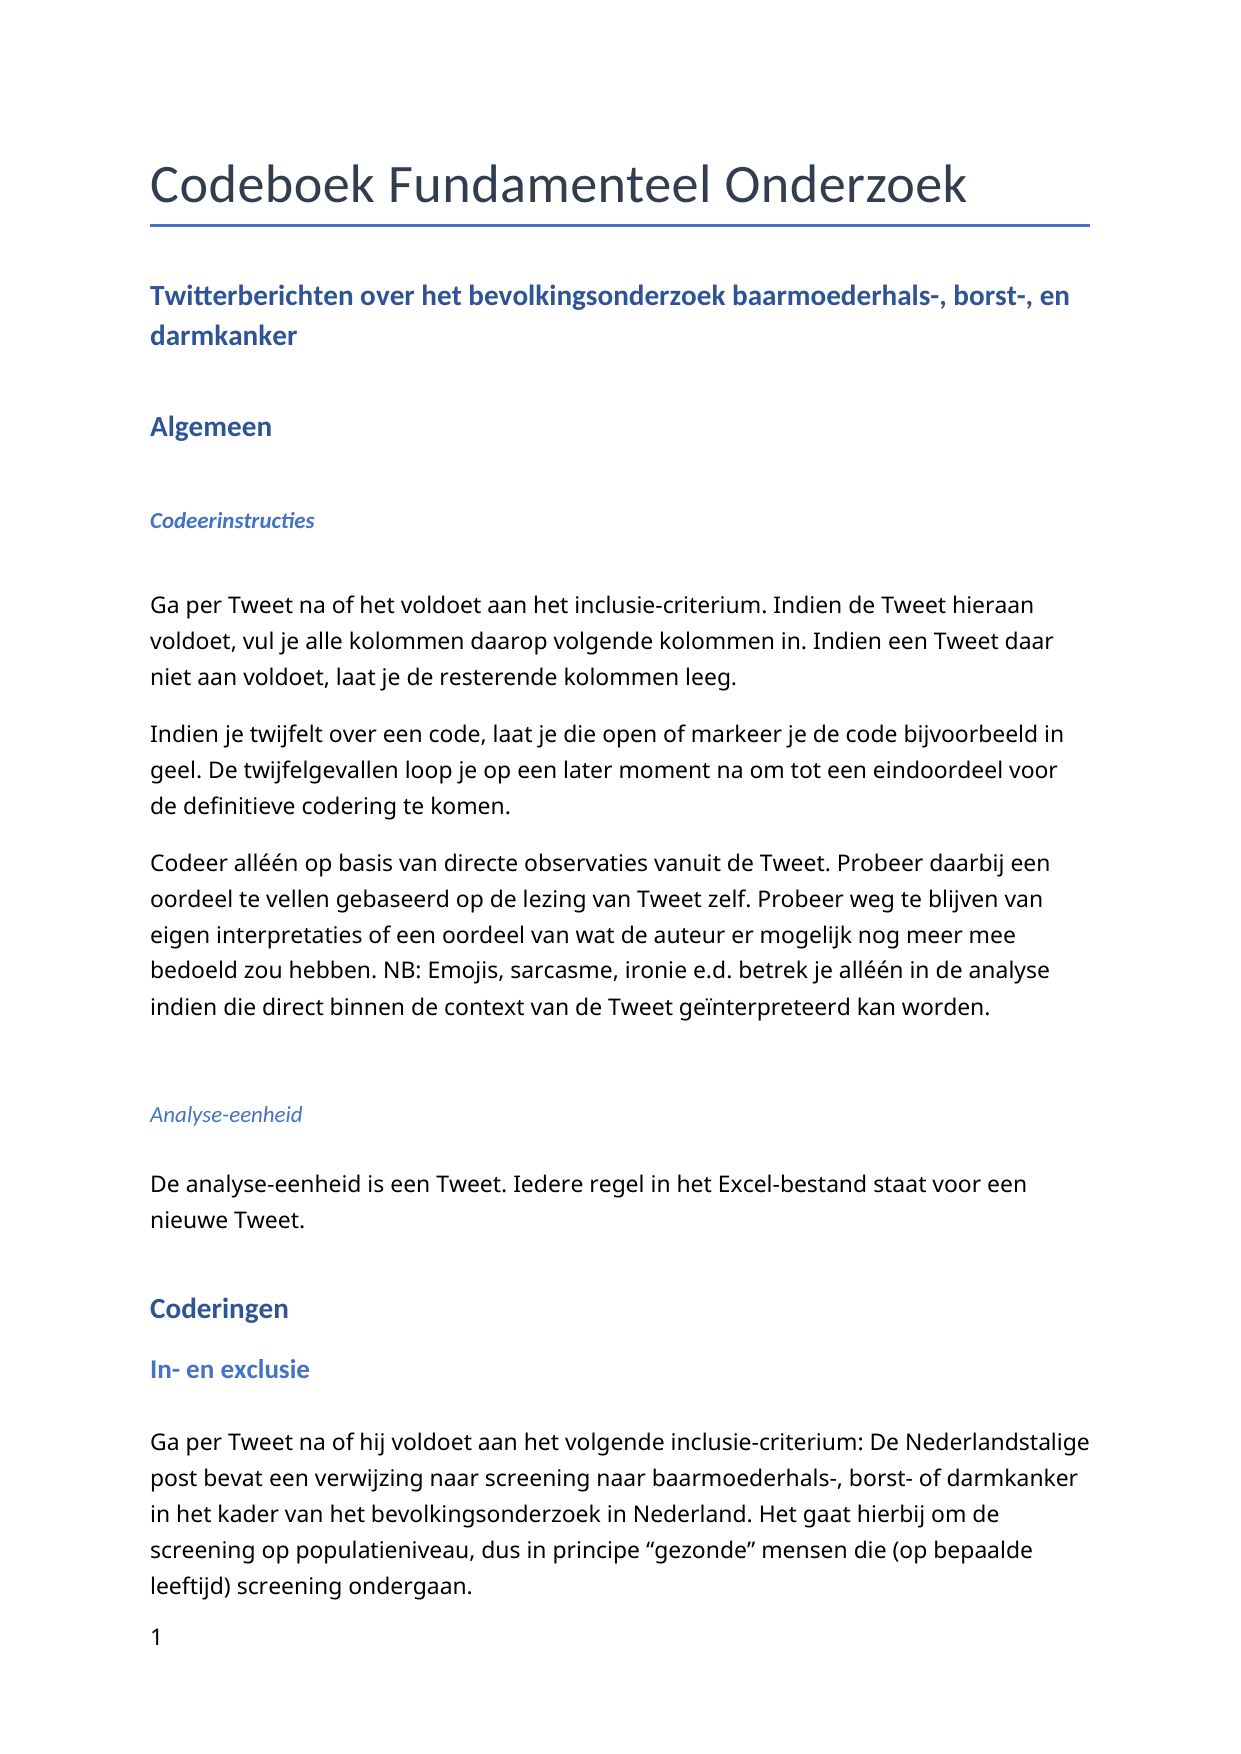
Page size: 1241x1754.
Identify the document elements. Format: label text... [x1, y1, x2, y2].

subtitle Codeerinstructies [150, 506, 1090, 534]
subtitle Analyse-eenheid [150, 1100, 1090, 1128]
subtitle Coderingen [150, 1290, 1090, 1326]
subtitle In- en exclusie [150, 1352, 1090, 1385]
text Indien je twijfelt over een code, laat je die open of markeer je de code bijvoorbeeld in geel. De twijfelgevallen loop je op een later moment na om tot een eindoordeel voor de definitieve codering te komen. [150, 718, 1090, 821]
title Codeboek Fundamenteel Onderzoek [150, 150, 1090, 224]
text De analyse-eenheid is een Tweet. Iedere regel in het Excel-bestand staat voor een nieuwe Tweet. [150, 1132, 1090, 1236]
text Ga per Tweet na of hij voldoet aan het volgende inclusie-criterium: De Nederlandstalige post bevat een verwijzing naar screening naar baarmoederhals-, borst- of darmkanker in het kader van het bevolkingsonderzoek in Nederland. Het gaat hierbij om de screening op populatieniveau, dus in principe “gezonde” mensen die (op bepaalde leeftijd) screening ondergaan. [150, 1390, 1090, 1601]
subtitle Twitterberichten over het bevolkingsonderzoek baarmoederhals-, borst-, en darmkanker [150, 277, 1090, 353]
text Ga per Tweet na of het voldoet aan het inclusie-criterium. Indien de Tweet hieraan voldoet, vul je alle kolommen daarop volgende kolommen in. Indien een Tweet daar niet aan voldoet, laat je de resterende kolommen leeg. [150, 589, 1090, 692]
subtitle Algemeen [150, 408, 1090, 444]
text Codeer alléén op basis van directe observaties vanuit de Tweet. Probeer daarbij een oordeel te vellen gebaseerd op de lezing van Tweet zelf. Probeer weg te blijven van eigen interpretaties of een oordeel van wat de auteur er mogelijk nog meer mee bedoeld zou hebben. NB: Emojis, sarcasme, ironie e.d. betrek je alléén in de analyse indien die direct binnen de context van de Tweet geïnterpreteerd kan worden. [150, 847, 1090, 1022]
